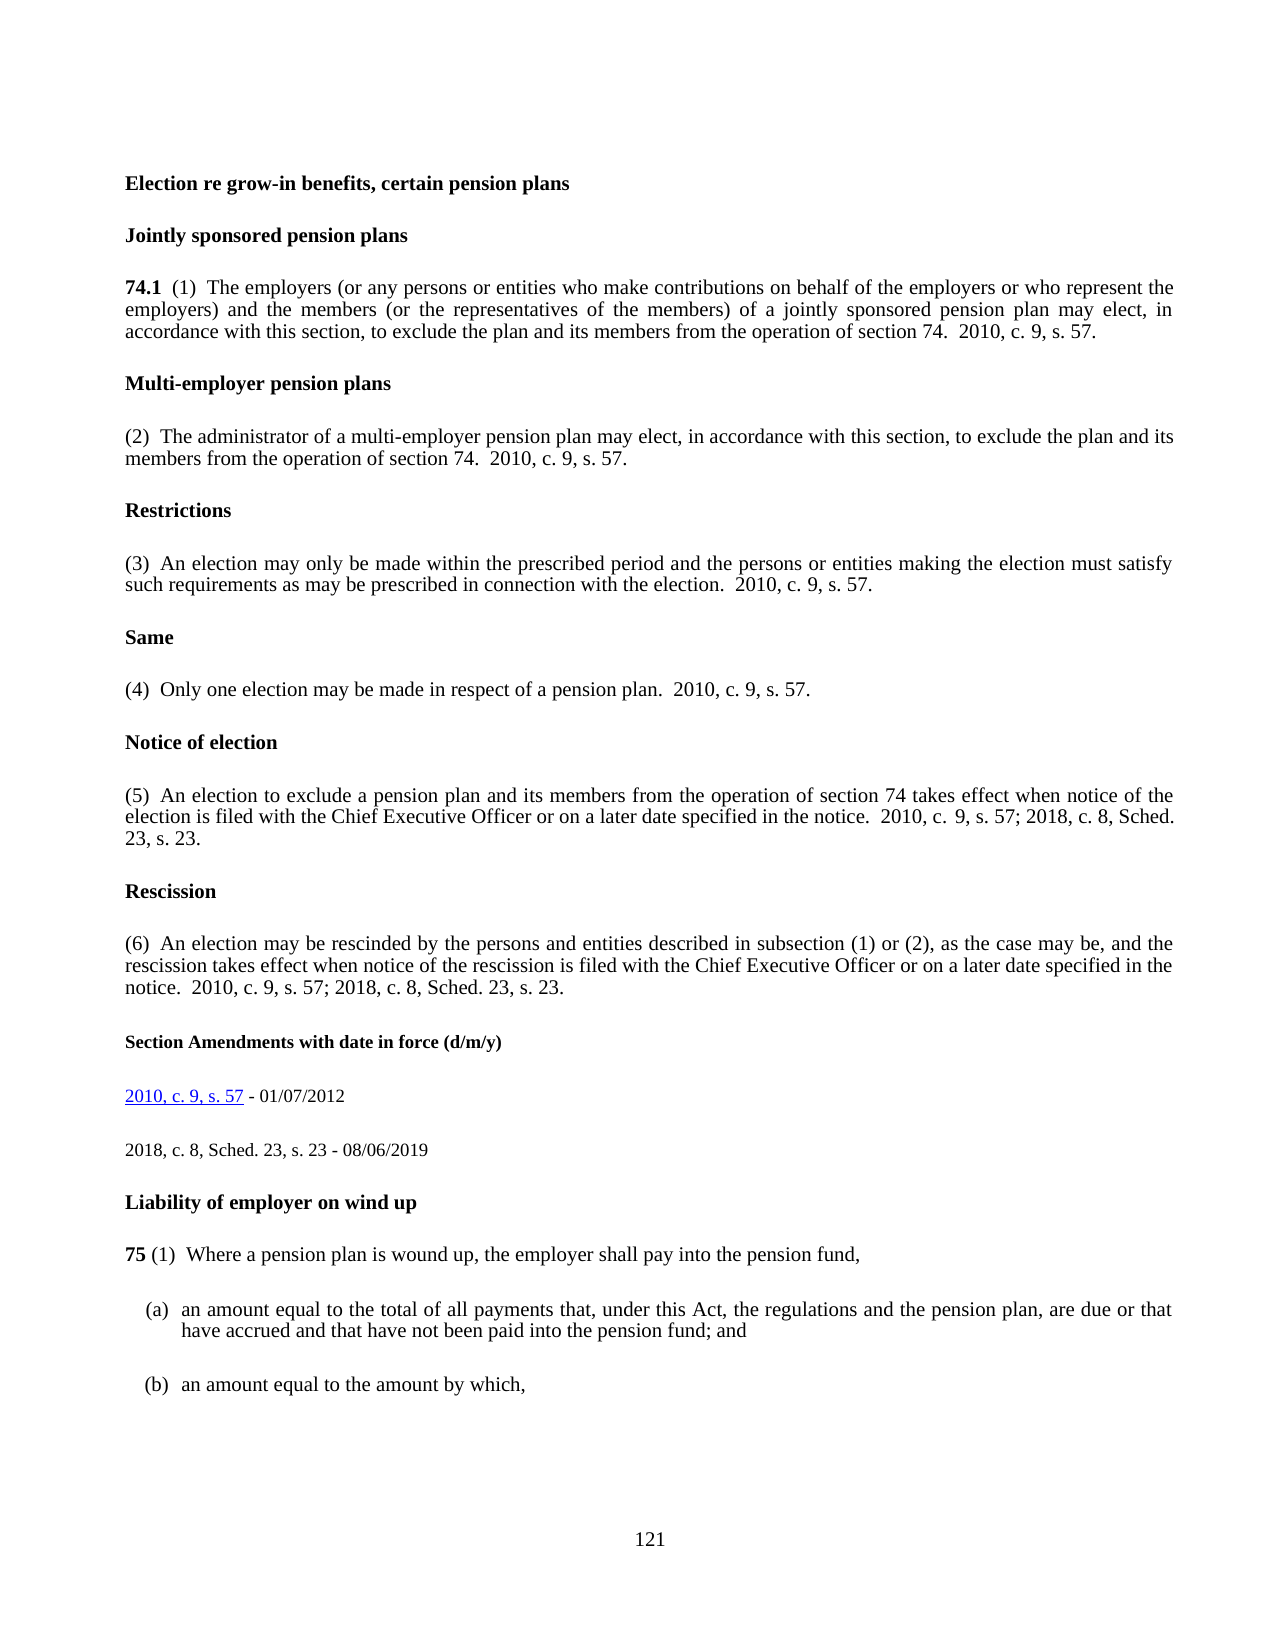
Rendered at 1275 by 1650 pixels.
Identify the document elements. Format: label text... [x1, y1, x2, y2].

text (5) An election to exclude a pension plan and its members from the operation of section 74 takes effect when notice of the election is filed with the Chief Executive Officer or on a later date specified in the notice. 2010, c. 9, s. 57; 2018, c. 8, Sched. 23, s. 23. [125, 784, 1175, 850]
text 75 (1) Where a pension plan is wound up, the employer shall pay into the pension fund, [125, 1244, 1175, 1266]
text Multi-employer pension plans [125, 376, 1175, 394]
text Same [125, 629, 1175, 648]
text 74.1 (1) The employers (or any persons or entities who make contributions on behalf of the employers or who represent the employers) and the members (or the representatives of the members) of a jointly sponsored pension plan may elect, in accordance with this section, to exclude the plan and its members from the operation of section 74. 2010, c. 9, s. 57. [125, 277, 1175, 342]
text Rescission [125, 883, 1175, 902]
text Restrictions [125, 503, 1175, 521]
text (3) An election may only be made within the prescribed period and the persons or entities making the election must satisfy such requirements as may be prescribed in connection with the election. 2010, c. 9, s. 57. [125, 553, 1175, 596]
text (4) Only one election may be made in respect of a pension plan. 2010, c. 9, s. 57. [125, 679, 1175, 701]
text Jointly sponsored pension plans [125, 227, 1175, 246]
text (6) An election may be rescinded by the persons and entities described in subsection (1) or (2), as the case may be, and the rescission takes effect when notice of the rescission is filed with the Chief Executive Officer or on a later date specified in the notice. 2010, c. 9, s. 57; 2018, c. 8, Sched. 23, s. 23. [125, 933, 1175, 998]
text Notice of election [125, 734, 1175, 753]
text Liability of employer on wind up [125, 1194, 1175, 1213]
text 2010, c. 9, s. 57 - 01/07/2012 [125, 1085, 1175, 1107]
text Section Amendments with date in force (d/m/y) [125, 1031, 1175, 1053]
text (2) The administrator of a multi-employer pension plan may elect, in accordance with this section, to exclude the plan and its members from the operation of section 74. 2010, c. 9, s. 57. [125, 426, 1175, 469]
text (b) an amount equal to the amount by which, [125, 1374, 1175, 1396]
text Election re grow-in benefits, certain pension plans [125, 175, 1175, 194]
text (a) an amount equal to the total of all payments that, under this Act, the regulations and the pension plan, are due or that have accrued and that have not been paid into the pension fund; and [125, 1298, 1175, 1342]
text 2018, c. 8, Sched. 23, s. 23 - 08/06/2019 [125, 1139, 1175, 1161]
